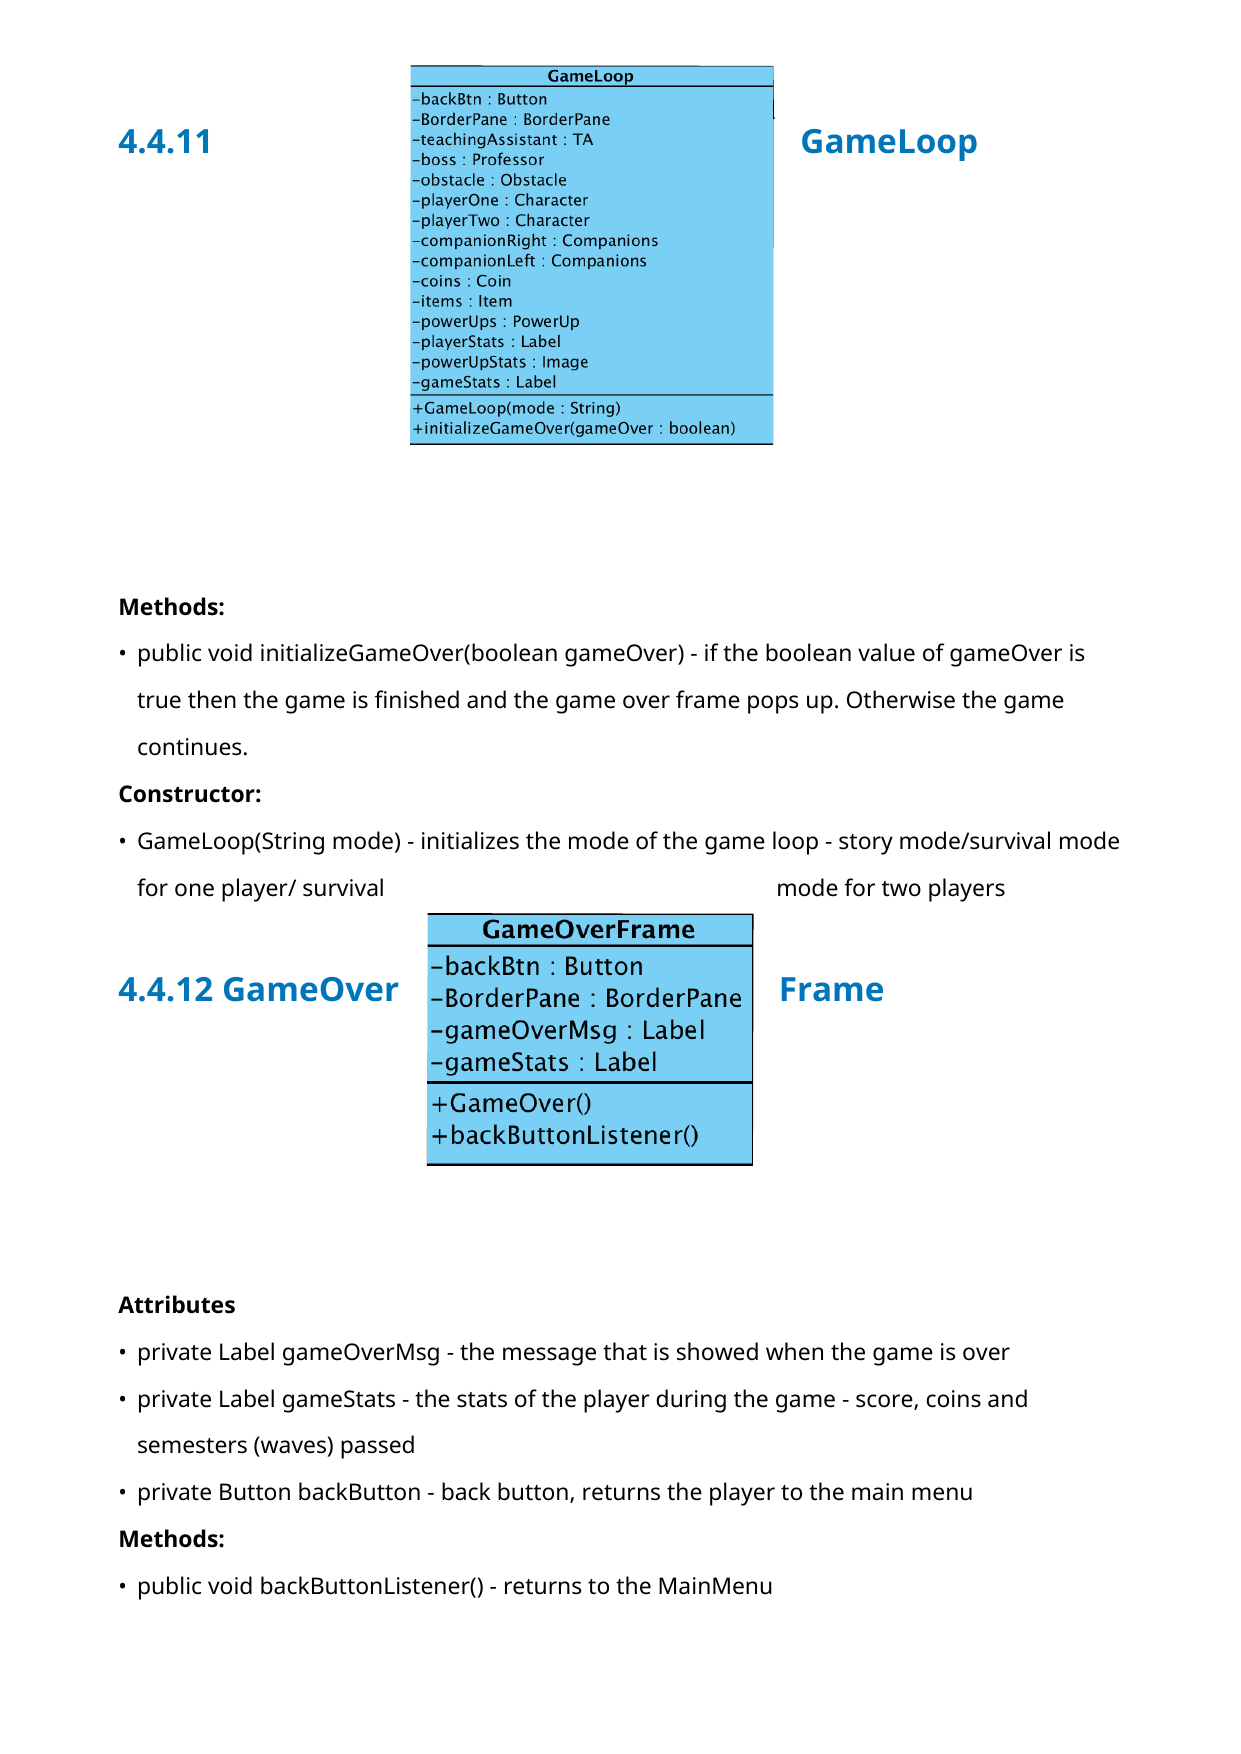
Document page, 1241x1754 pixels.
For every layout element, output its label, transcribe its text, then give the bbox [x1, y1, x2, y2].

text 4.4.11 GameLoop [774, 118, 1122, 163]
text 4.4.12 GameOver Frame [118, 965, 424, 1011]
list private Label gameStats - the stats of the player during the game - score, coins and semesters (waves) passed [118, 1382, 1122, 1461]
list public void backButtonListener() - returns to the MainMenu [118, 1570, 1122, 1601]
text Attributes [118, 1289, 1122, 1320]
list private Label gameOverMsg - the message that is showed when the game is over [118, 1336, 1122, 1367]
list GameLoop(String mode) - initializes the mode of the game loop - story mode/survival mode for one player/ survival mode for two players [118, 825, 1122, 903]
picture [408, 64, 776, 445]
text 4.4.12 GameOver Frame [754, 965, 1122, 1011]
text 4.4.11 GameLoop [118, 118, 408, 163]
text Methods: [118, 590, 1122, 622]
text Constructor: [118, 778, 1122, 809]
picture [424, 913, 754, 1165]
list private Button backButton - back button, returns the player to the main menu [118, 1476, 1122, 1507]
list public void initializeGameOver(boolean gameOver) - if the boolean value of gameOver is true then the game is finished and the game over frame pops up. Otherwise the game continues. [118, 637, 1122, 762]
text Methods: [118, 1523, 1122, 1554]
